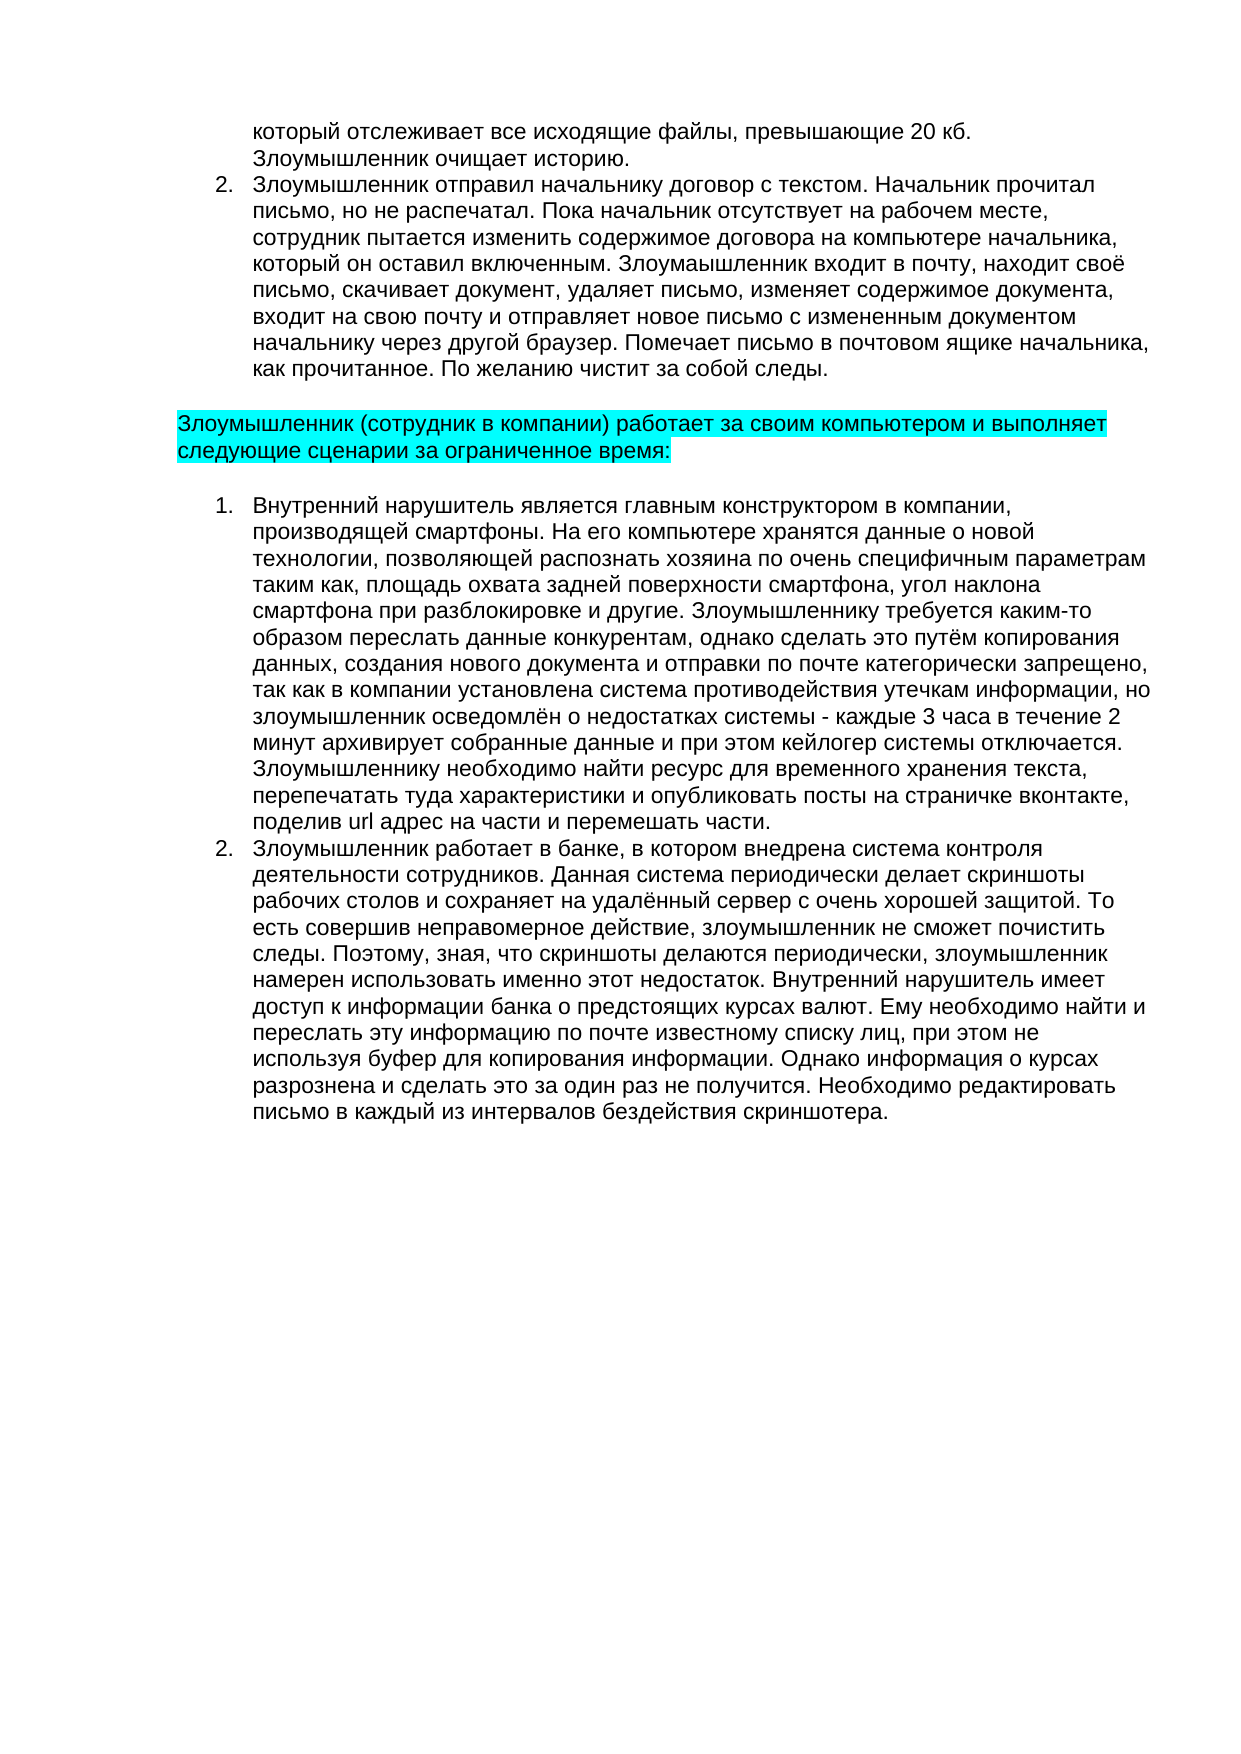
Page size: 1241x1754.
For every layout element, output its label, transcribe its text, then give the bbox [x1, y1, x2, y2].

list Злоумышленник работает в банке, в котором внедрена система контроля деятельности сотрудников. Данная система периодически делает скриншоты рабочих столов и сохраняет на удалённый сервер с очень хорошей защитой. То есть совершив неправомерное действие, злоумышленник не сможет почистить следы. Поэтому, зная, что скриншоты делаются периодически, злоумышленник намерен использовать именно этот недостаток. Внутренний нарушитель имеет доступ к информации банка о предстоящих курсах валют. Ему необходимо найти и переслать эту информацию по почте известному списку лиц, при этом не используя буфер для копирования информации. Однако информация о курсах разрознена и сделать это за один раз не получится. Необходимо редактировать письмо в каждый из интервалов бездействия скриншотера. [215, 834, 1152, 1124]
text Злоумышленник (сотрудник в компании) работает за своим компьютером и выполняет следующие сценарии за ограниченное время: [671, 410, 1152, 463]
list Злоумышленник отправил начальнику договор с текстом. Начальник прочитал письмо, но не распечатал. Пока начальник отсутствует на рабочем месте, сотрудник пытается изменить содержимое договора на компьютере начальника, который он оставил включенным. Злоумаышленник входит в почту, находит своё письмо, скачивает документ, удаляет письмо, изменяет содержимое документа, входит на свою почту и отправляет новое письмо с измененным документом начальнику через другой браузер. Помечает письмо в почтовом ящике начальника, как прочитанное. По желанию чистит за собой следы. [215, 171, 1152, 382]
list Внутренний нарушитель является главным конструктором в компании, производящей смартфоны. На его компьютере хранятся данные о новой технологии, позволяющей распознать хозяина по очень специфичным параметрам таким как, площадь охвата задней поверхности смартфона, угол наклона смартфона при разблокировке и другие. Злоумышленнику требуется каким-то образом переслать данные конкурентам, однако сделать это путём копирования данных, создания нового документа и отправки по почте категорически запрещено, так как в компании установлена система противодействия утечкам информации, но злоумышленник осведомлён о недостатках системы - каждые 3 часа в течение 2 минут архивирует собранные данные и при этом кейлогер системы отключается. Злоумышленнику необходимо найти ресурс для временного хранения текста, перепечатать туда характеристики и опубликовать посты на страничке вконтакте, поделив url адрес на части и перемешать части. [215, 492, 1152, 834]
